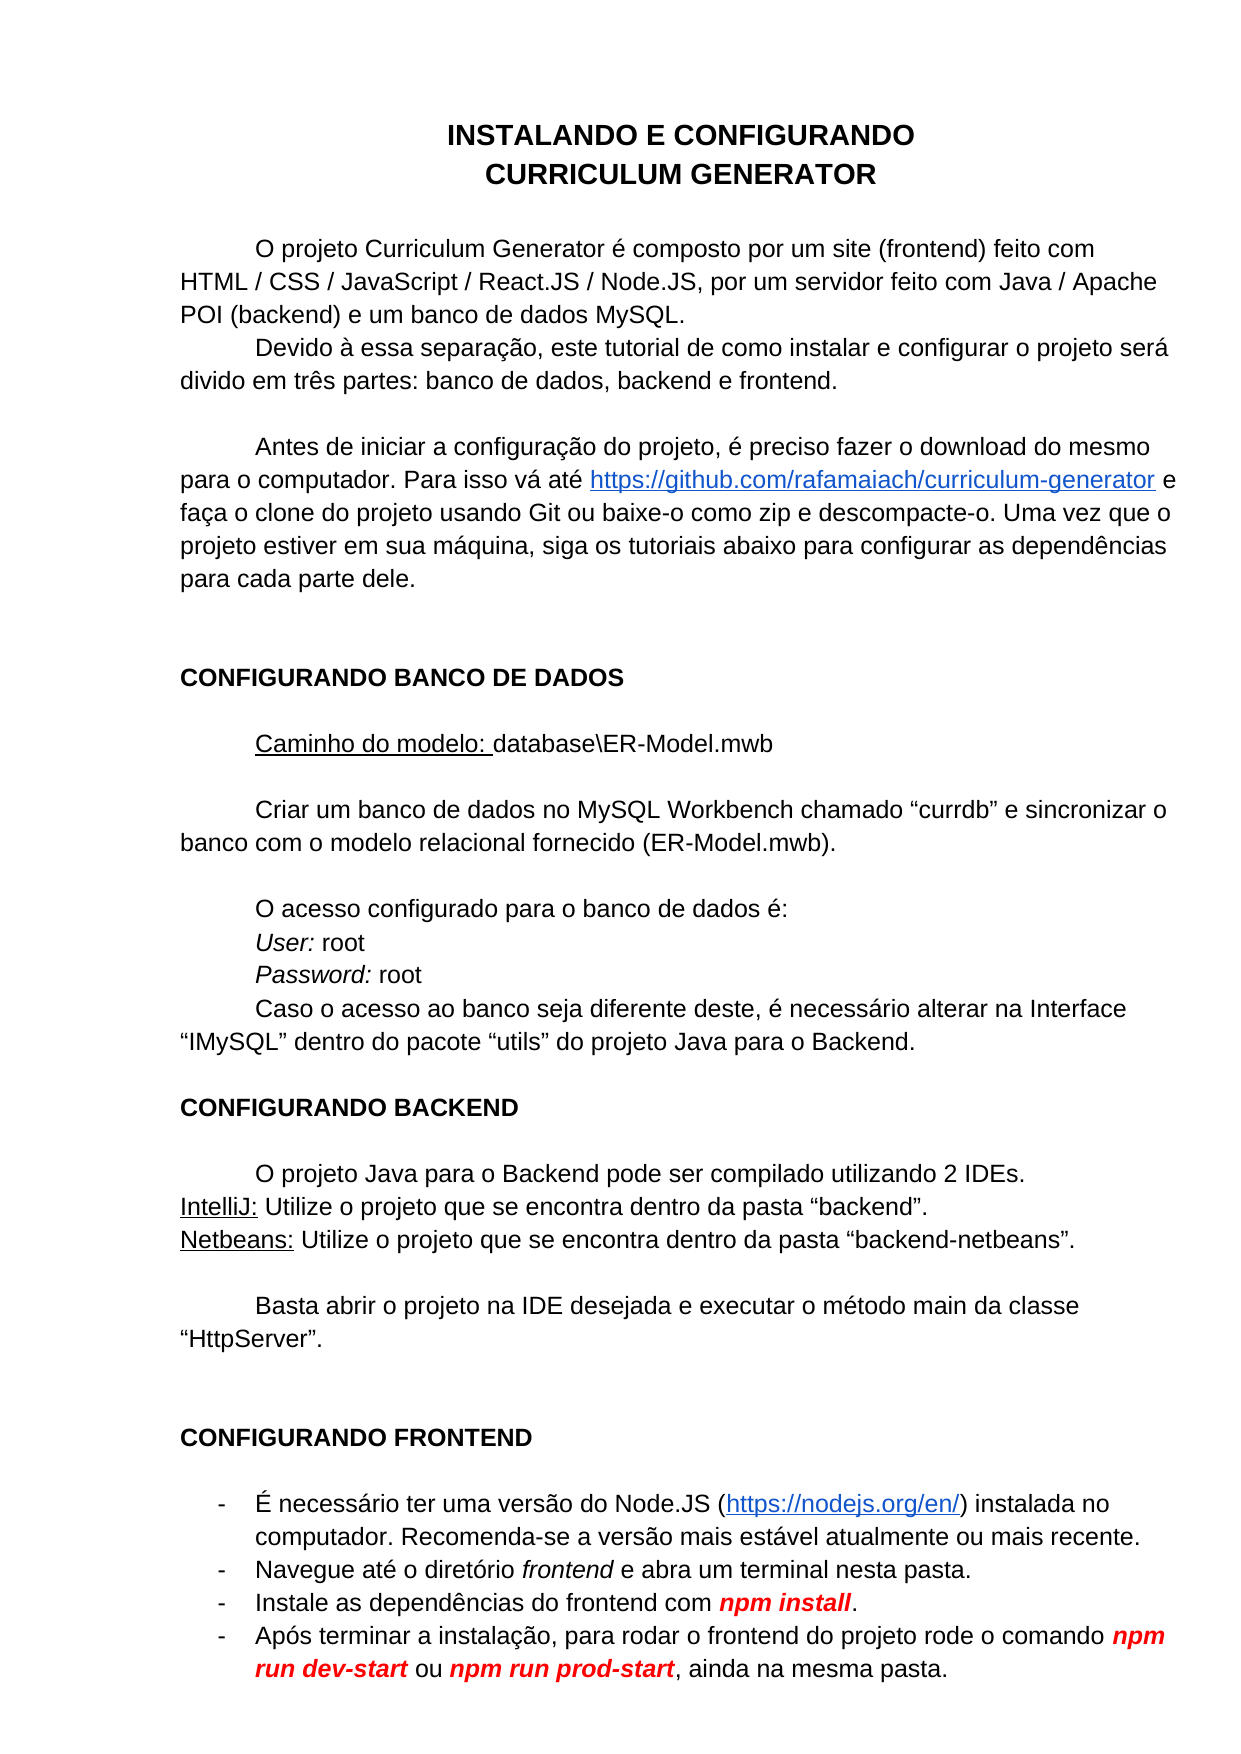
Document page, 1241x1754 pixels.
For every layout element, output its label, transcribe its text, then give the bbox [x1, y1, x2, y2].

text Caso o acesso ao banco seja diferente deste, é necessário alterar na Interface “IMySQL” dentro do pacote “utils” do projeto Java para o Backend. [180, 993, 1182, 1055]
text O acesso configurado para o banco de dados é: [180, 894, 1182, 923]
list Navegue até o diretório frontend e abra um terminal nesta pasta. [217, 1555, 1182, 1584]
text Netbeans: Utilize o projeto que se encontra dentro da pasta “backend-netbeans”. [180, 1225, 1182, 1253]
list Instale as dependências do frontend com npm install. [217, 1588, 1182, 1617]
text User: root [180, 927, 1182, 956]
list Após terminar a instalação, para rodar o frontend do projeto rode o comando npm run dev-start ou npm run prod-start, ainda na mesma pasta. [217, 1621, 1182, 1683]
text Password: root [180, 961, 1182, 989]
text Caminho do modelo: database\ER-Model.mwb [180, 729, 1182, 758]
text Devido à essa separação, este tutorial de como instalar e configurar o projeto será divido em três partes: banco de dados, backend e frontend. [180, 333, 1182, 395]
text CONFIGURANDO BACKEND [180, 1093, 1182, 1121]
text CONFIGURANDO FRONTEND [180, 1423, 1182, 1452]
list É necessário ter uma versão do Node.JS (https://nodejs.org/en/) instalada no computador. Recomenda-se a versão mais estável atualmente ou mais recente. [217, 1489, 1182, 1551]
text Criar um banco de dados no MySQL Workbench chamado “currdb” e sincronizar o banco com o modelo relacional fornecido (ER-Model.mwb). [180, 795, 1182, 857]
text INSTALANDO E CONFIGURANDO [180, 118, 1182, 152]
text CURRICULUM GENERATOR [180, 157, 1182, 191]
text O projeto Java para o Backend pode ser compilado utilizando 2 IDEs. [180, 1159, 1182, 1187]
text O projeto Curriculum Generator é composto por um site (frontend) feito com HTML / CSS / JavaScript / React.JS / Node.JS, por um servidor feito com Java / Apache POI (backend) e um banco de dados MySQL. [180, 234, 1182, 329]
text Basta abrir o projeto na IDE desejada e executar o método main da classe “HttpServer”. [180, 1291, 1182, 1352]
text Antes de iniciar a configuração do projeto, é preciso fazer o download do mesmo para o computador. Para isso vá até https://github.com/rafamaiach/curriculum-generator e faça o clone do projeto usando Git ou baixe-o como zip e descompacte-o. Uma vez que o projeto estiver em sua máquina, siga os tutoriais abaixo para configurar as dependências para cada parte dele. [180, 432, 1182, 593]
text CONFIGURANDO BANCO DE DADOS [180, 663, 1182, 692]
text IntelliJ: Utilize o projeto que se encontra dentro da pasta “backend”. [180, 1192, 1182, 1220]
